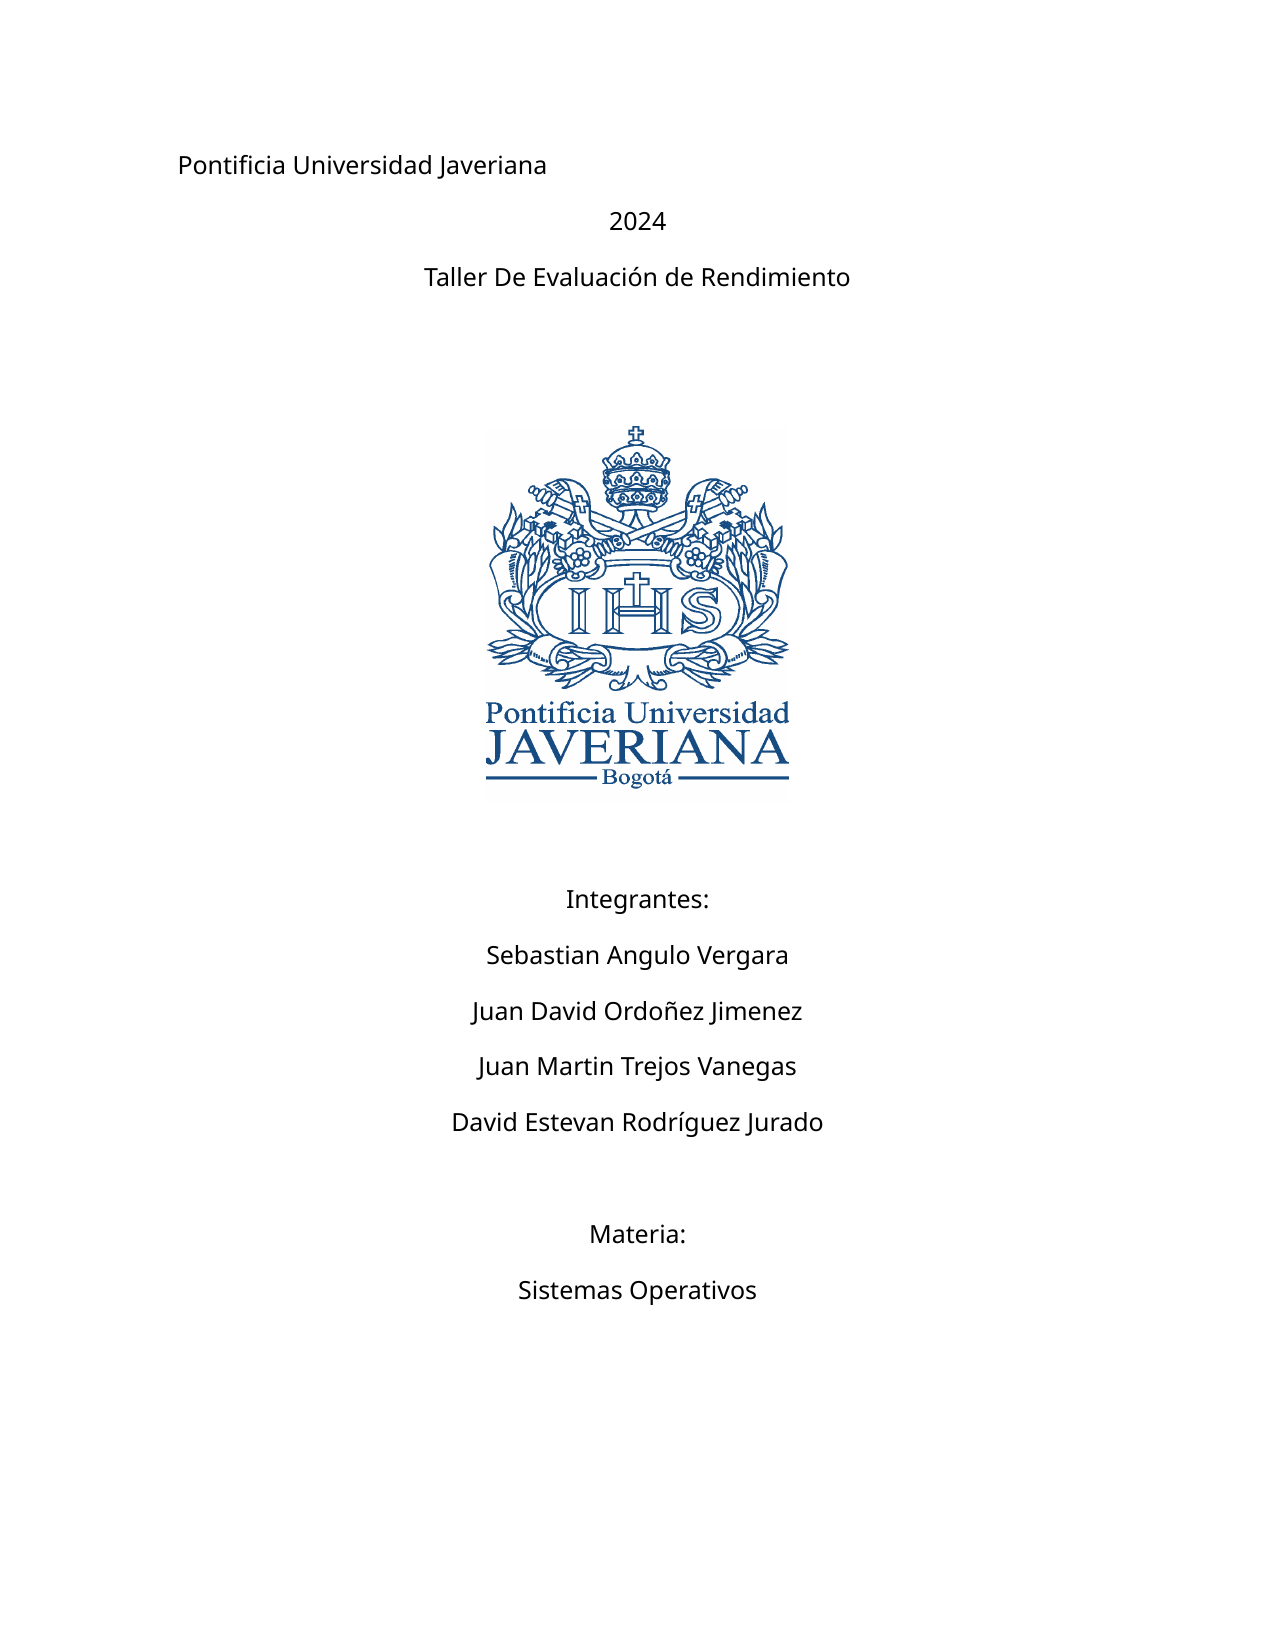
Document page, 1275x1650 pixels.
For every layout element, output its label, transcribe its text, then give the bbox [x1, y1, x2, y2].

text Integrantes: [177, 881, 1098, 916]
text Pontificia Universidad Javeriana [177, 148, 1098, 182]
text Taller De Evaluación de Rendimiento [177, 259, 1098, 293]
text Sebastian Angulo Vergara [177, 937, 1098, 971]
text Juan David Ordoñez Jimenez [177, 993, 1098, 1027]
text Juan Martin Trejos Vanegas [177, 1049, 1098, 1083]
text David Estevan Rodríguez Jurado [177, 1105, 1098, 1139]
text Sistemas Operativos [177, 1272, 1098, 1306]
text 2024 [177, 203, 1098, 237]
picture [486, 426, 789, 804]
text Materia: [177, 1216, 1098, 1251]
